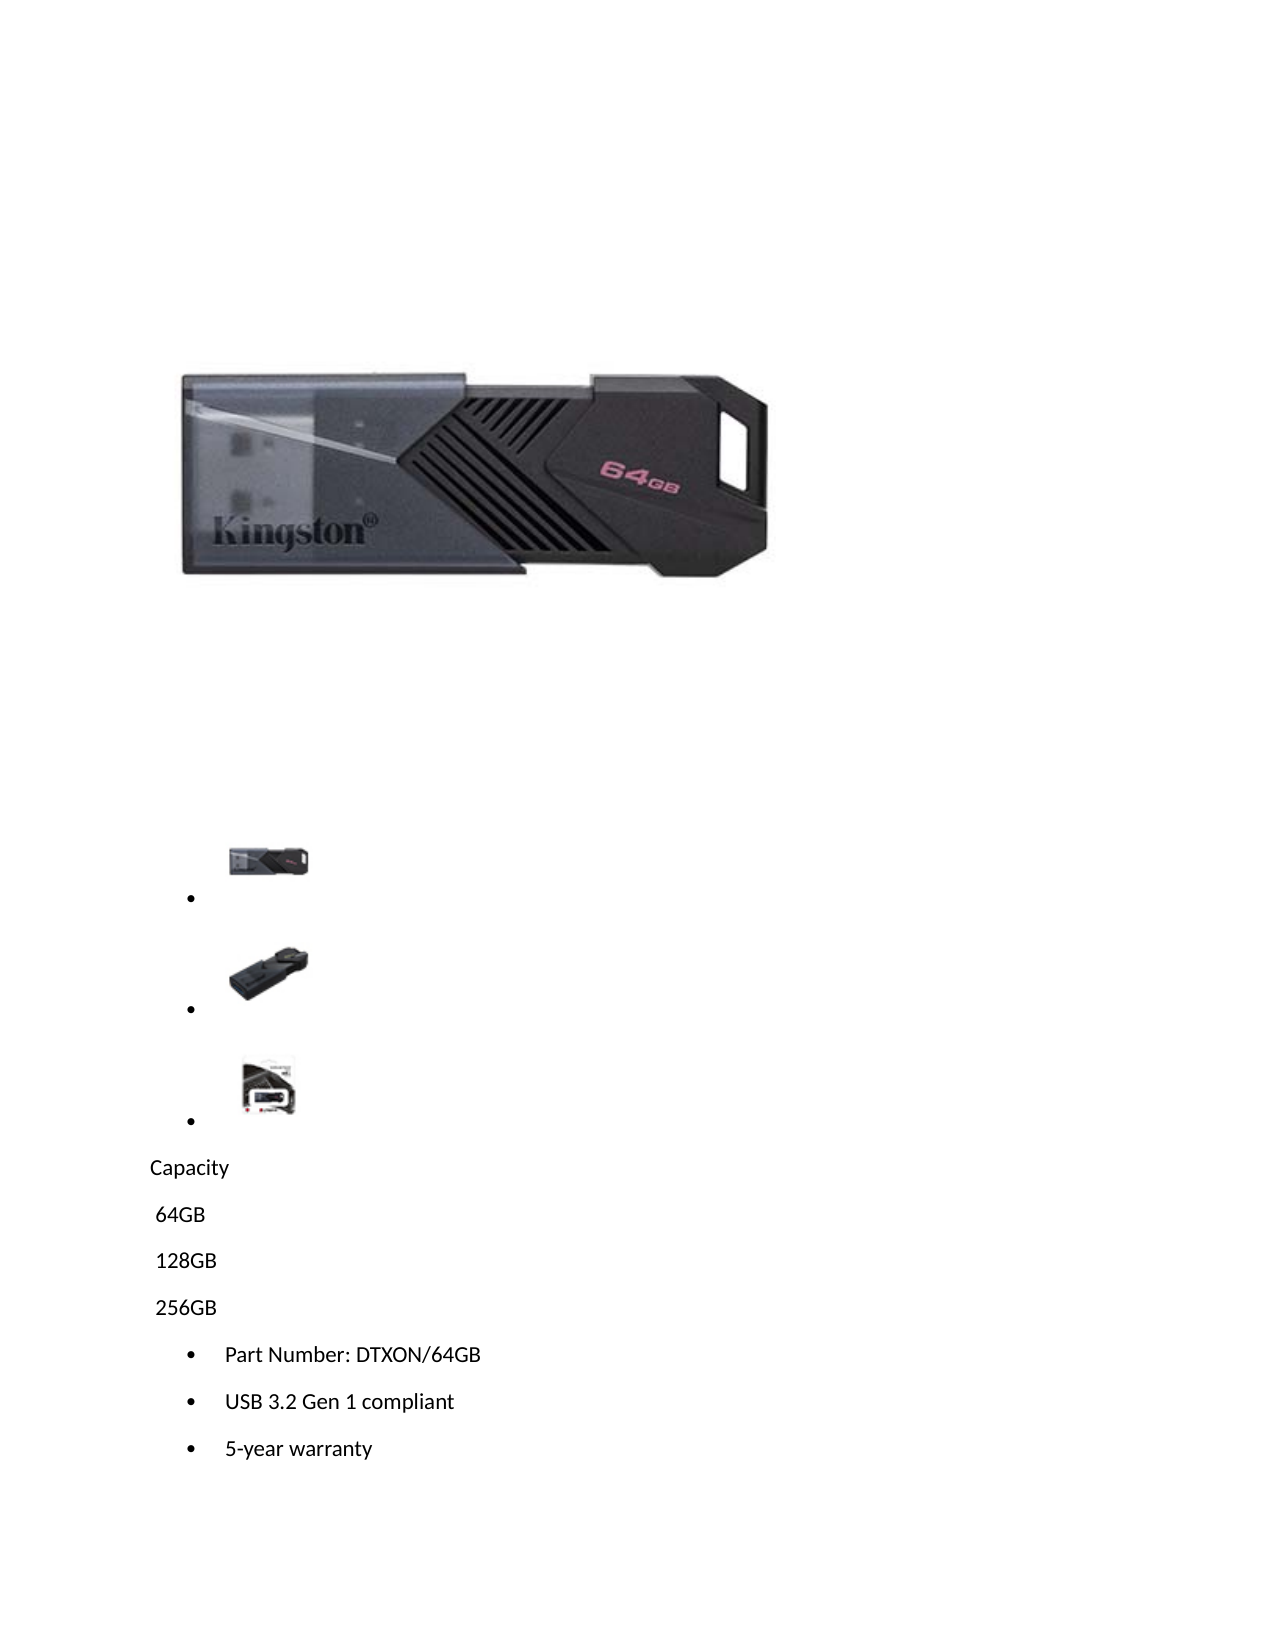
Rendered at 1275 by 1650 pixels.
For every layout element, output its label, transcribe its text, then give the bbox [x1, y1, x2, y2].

picture [150, 150, 800, 800]
text 64GB [150, 1200, 1125, 1228]
list Part Number: DTXON/64GB [187, 1340, 1125, 1368]
text Capacity [150, 1153, 1125, 1181]
picture [225, 1041, 313, 1129]
list USB 3.2 Gen 1 compliant [187, 1387, 1125, 1415]
picture [225, 818, 313, 907]
list 5-year warranty [187, 1434, 1125, 1462]
picture [225, 930, 313, 1018]
text 256GB [150, 1293, 1125, 1322]
text 128GB [150, 1247, 1125, 1275]
